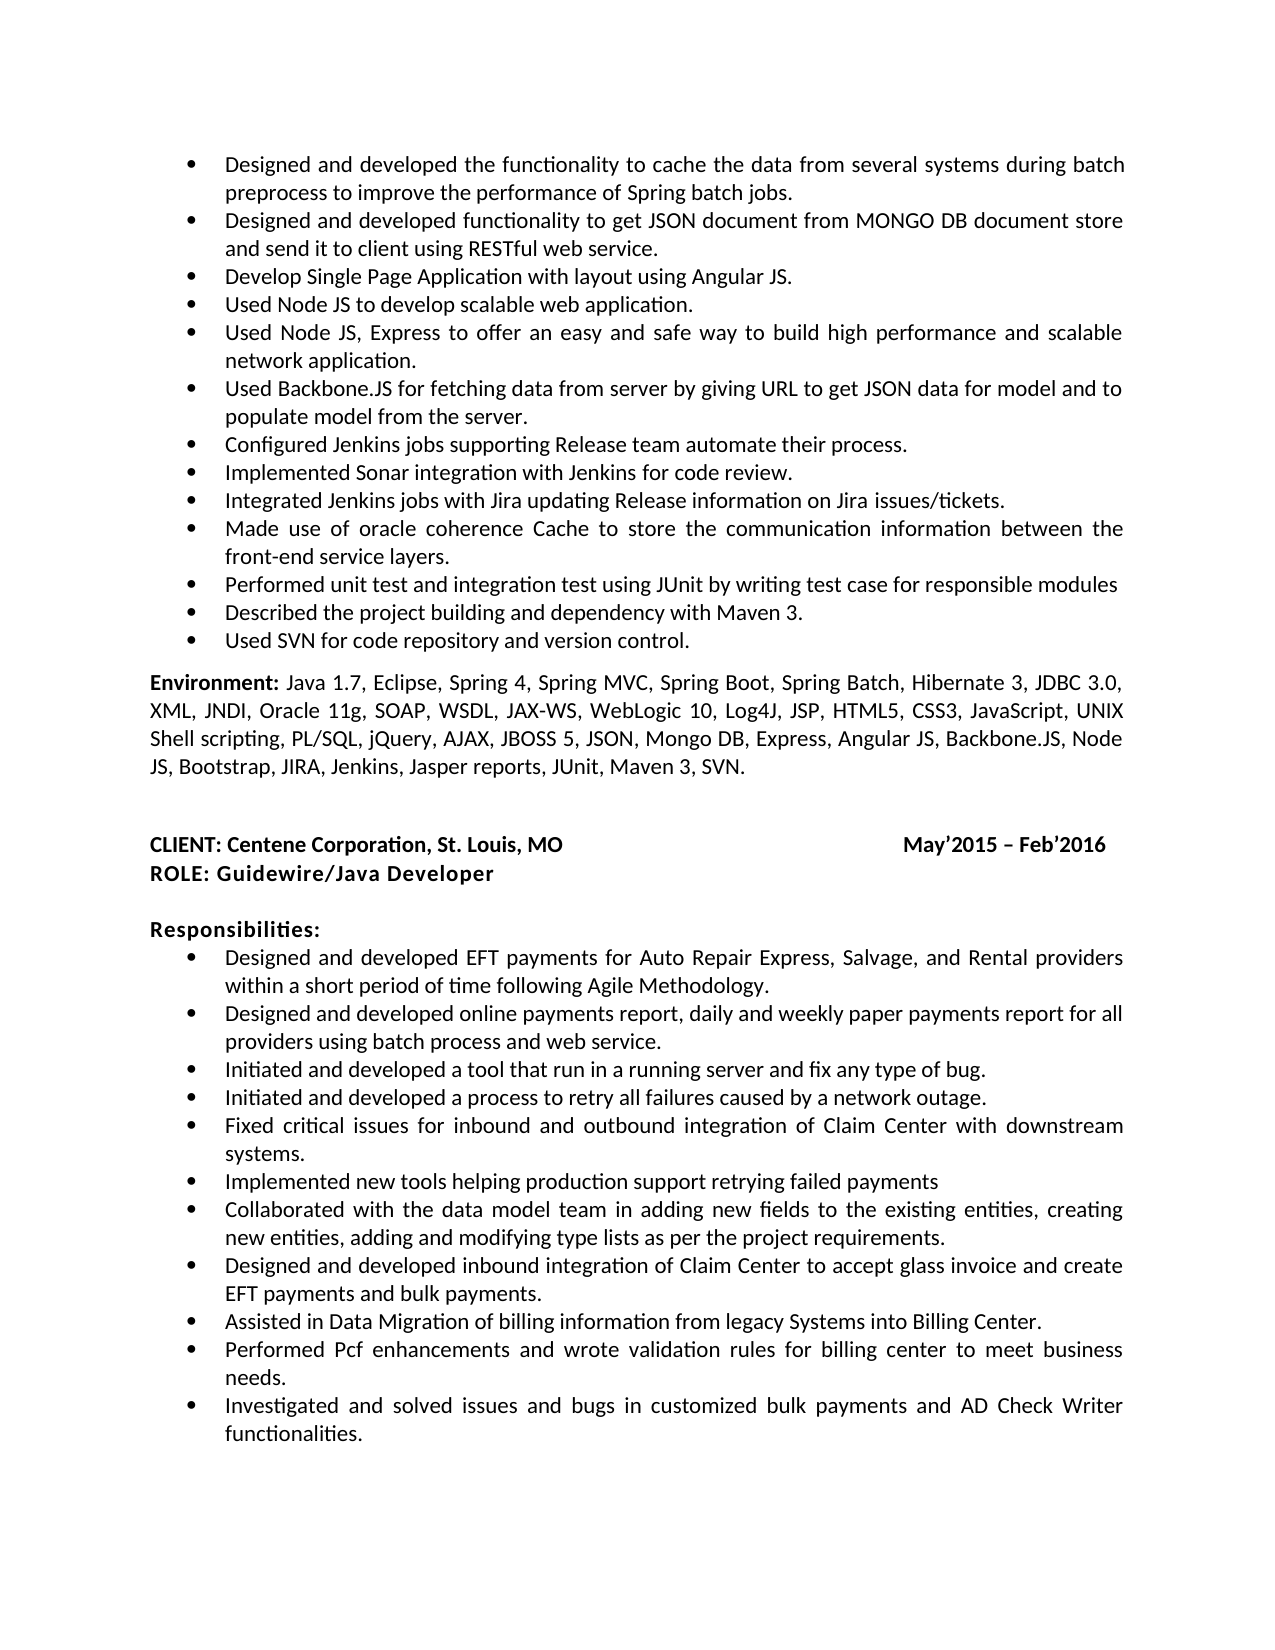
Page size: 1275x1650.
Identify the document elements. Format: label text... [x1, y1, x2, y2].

list Described the project building and dependency with Maven 3. [187, 598, 1125, 626]
list Used Node JS to develop scalable web application. [187, 290, 1125, 318]
text Responsibilities: [150, 915, 1125, 943]
list Designed and developed EFT payments for Auto Repair Express, Salvage, and Rental providers within a short period of time following Agile Methodology. [187, 943, 1125, 999]
list Performed unit test and integration test using JUnit by writing test case for responsible modules [187, 570, 1125, 598]
list Performed Pcf enhancements and wrote validation rules for billing center to meet business needs. [187, 1335, 1125, 1391]
list Used Node JS, Express to offer an easy and safe way to build high performance and scalable network application. [187, 318, 1125, 374]
text ROLE: Guidewire/Java Developer [150, 859, 1125, 887]
list Designed and developed functionality to get JSON document from MONGO DB document store and send it to client using RESTful web service. [187, 206, 1125, 262]
list Implemented new tools helping production support retrying failed payments [187, 1167, 1125, 1195]
list Develop Single Page Application with layout using Angular JS. [187, 262, 1125, 290]
list Initiated and developed a tool that run in a running server and fix any type of bug. [187, 1055, 1125, 1083]
text CLIENT: Centene Corporation, St. Louis, MO May’2015 – Feb’2016 [150, 831, 1125, 859]
list Made use of oracle coherence Cache to store the communication information between the front-end service layers. [187, 514, 1125, 570]
list Assisted in Data Migration of billing information from legacy Systems into Billing Center. [187, 1307, 1125, 1335]
list Configured Jenkins jobs supporting Release team automate their process. [187, 430, 1125, 458]
list Used SVN for code repository and version control. [187, 626, 1125, 654]
list Designed and developed the functionality to cache the data from several systems during batch preprocess to improve the performance of Spring batch jobs. [187, 150, 1125, 206]
list Initiated and developed a process to retry all failures caused by a network outage. [187, 1083, 1125, 1111]
list Designed and developed inbound integration of Claim Center to accept glass invoice and create EFT payments and bulk payments. [187, 1251, 1125, 1307]
list Designed and developed online payments report, daily and weekly paper payments report for all providers using batch process and web service. [187, 999, 1125, 1055]
text Environment: Java 1.7, Eclipse, Spring 4, Spring MVC, Spring Boot, Spring Batch, Hibernate 3, JDBC 3.0, XML, JNDI, Oracle 11g, SOAP, WSDL, JAX-WS, WebLogic 10, Log4J, JSP, HTML5, CSS3, JavaScript, UNIX Shell scripting, PL/SQL, jQuery, AJAX, JBOSS 5, JSON, Mongo DB, Express, Angular JS, Backbone.JS, Node JS, Bootstrap, JIRA, Jenkins, Jasper reports, JUnit, Maven 3, SVN. [150, 668, 1125, 780]
list Investigated and solved issues and bugs in customized bulk payments and AD Check Writer functionalities. [187, 1391, 1125, 1447]
list Fixed critical issues for inbound and outbound integration of Claim Center with downstream systems. [187, 1111, 1125, 1167]
list Collaborated with the data model team in adding new fields to the existing entities, creating new entities, adding and modifying type lists as per the project requirements. [187, 1195, 1125, 1251]
list Integrated Jenkins jobs with Jira updating Release information on Jira issues/tickets. [187, 486, 1125, 514]
list Implemented Sonar integration with Jenkins for code review. [187, 458, 1125, 486]
list Used Backbone.JS for fetching data from server by giving URL to get JSON data for model and to populate model from the server. [187, 374, 1125, 430]
